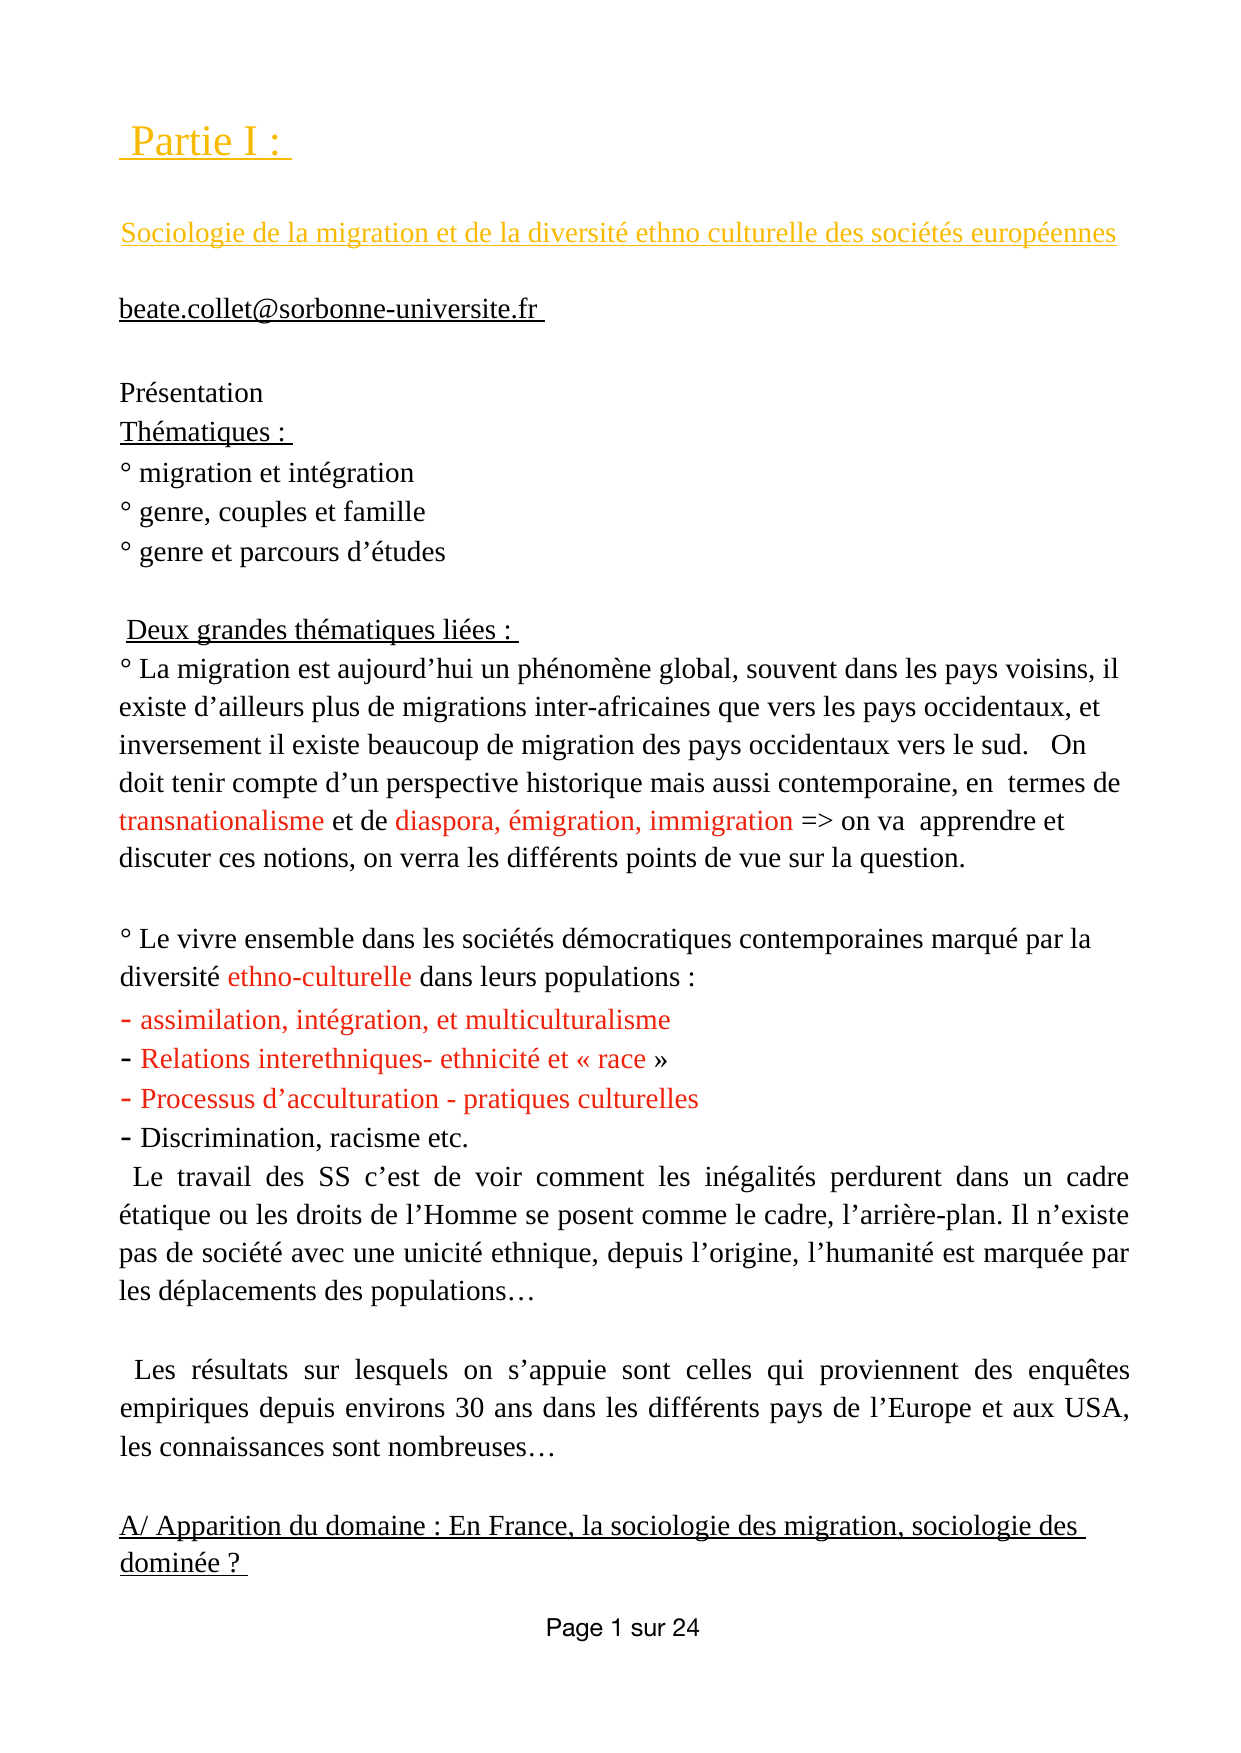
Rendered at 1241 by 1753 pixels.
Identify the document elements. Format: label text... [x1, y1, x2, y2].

text Sociologie de la migration et de la diversité ethno culturelle des sociétés européennes beate.collet@sorbonne-universite.fr [118, 216, 1123, 325]
text - Discrimination, racisme etc. [120, 1116, 1135, 1155]
text Deux grandes thématiques liées : [119, 612, 1135, 646]
text Les résultats sur lesquels on s’appuie sont celles qui proviennent des enquêtes empiriques depuis environs 30 ans dans les différents pays de l’Europe et aux USA, les connaissances sont nombreuses… [119, 1352, 1131, 1462]
text - Processus d’acculturation - pratiques culturelles [120, 1076, 1135, 1116]
text ° genre, couples et famille [120, 494, 1135, 528]
text Présentation [119, 375, 1135, 409]
text Partie I : [119, 114, 1135, 164]
text Le travail des SS c’est de voir comment les inégalités perdurent dans un cadre étatique ou les droits de l’Homme se posent comme le cadre, l’arrière-plan. Il n’existe pas de société avec une unicité ethnique, depuis l’origine, l’humanité est marquée par les déplacements des populations… [118, 1159, 1131, 1306]
text A/ Apparition du domaine : En France, la sociologie des migration, sociologie des dominée ? [119, 1508, 1131, 1579]
text ° La migration est aujourd’hui un phénomène global, souvent dans les pays voisins, il existe d’ailleurs plus de migrations inter-africaines que vers les pays occidentaux, et inversement il existe beaucoup de migration des pays occidentaux vers le sud. On doit tenir compte d’un perspective historique mais aussi contemporaine, en termes de transnationalisme et de diaspora, émigration, immigration => on va apprendre et discuter ces notions, on verra les différents points de vue sur la question. [119, 651, 1131, 874]
text ° migration et intégration [120, 456, 1135, 489]
text Thématiques : [119, 414, 1135, 448]
text Page 1 sur 24 [546, 1612, 1135, 1644]
text - Relations interethniques- ethnicité et « race » [120, 1037, 1135, 1076]
text - assimilation, intégration, et multiculturalisme [120, 997, 1135, 1037]
text ° Le vivre ensemble dans les sociétés démocratiques contemporaines marqué par la diversité ethno-culturelle dans leurs populations : [119, 922, 1131, 993]
text ° genre et parcours d’études [120, 534, 1135, 567]
